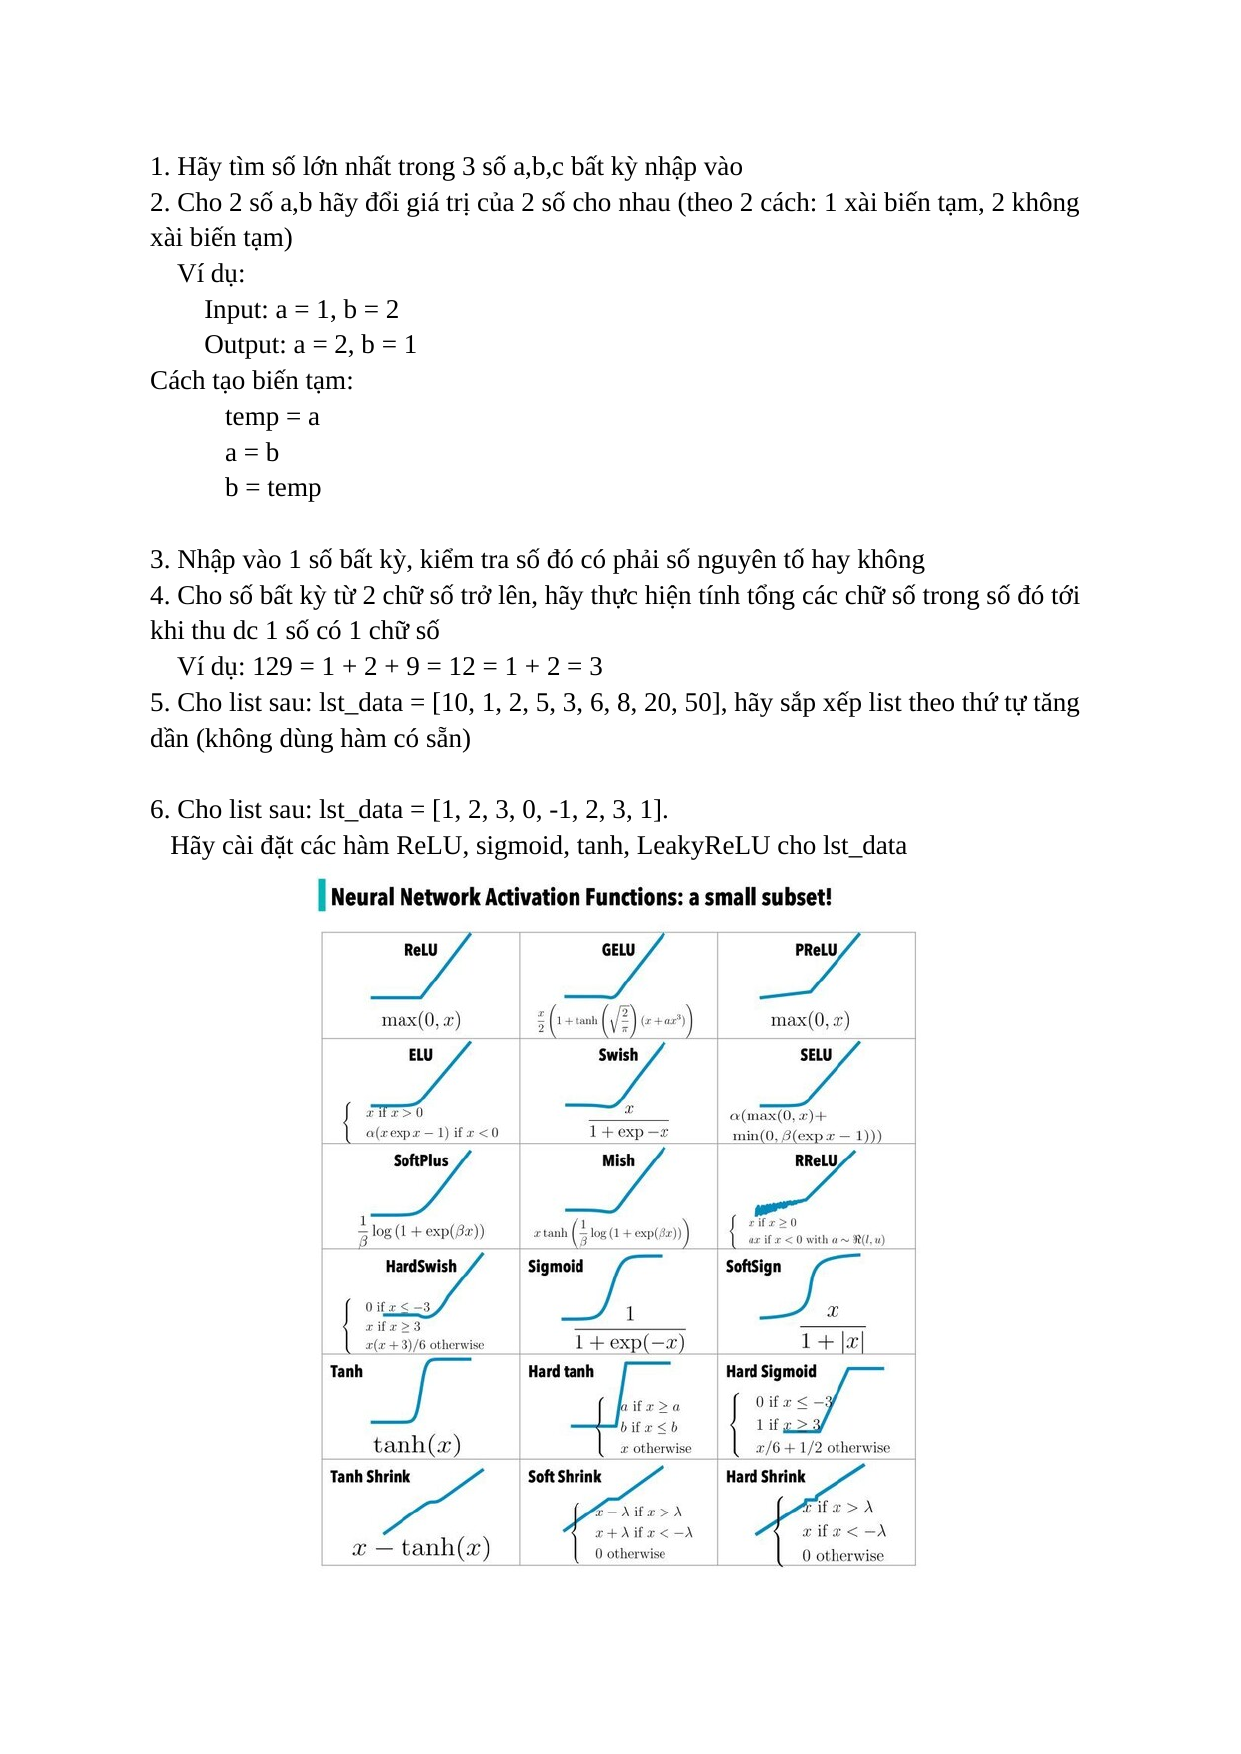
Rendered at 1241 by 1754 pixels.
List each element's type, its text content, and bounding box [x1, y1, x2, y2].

text Hãy cài đặt các hàm ReLU, sigmoid, tanh, LeakyReLU cho lst_data [150, 829, 1090, 860]
text b = temp [225, 472, 1090, 503]
text 6. Cho list sau: lst_data = [1, 2, 3, 0, -1, 2, 3, 1]. [150, 793, 1090, 824]
text 3. Nhập vào 1 số bất kỳ, kiểm tra số đó có phải số nguyên tố hay không [150, 543, 1090, 574]
text Ví dụ: 129 = 1 + 2 + 9 = 12 = 1 + 2 = 3 [150, 650, 1090, 681]
text Ví dụ: [150, 257, 1090, 288]
text a = b [225, 436, 1090, 467]
text Cách tạo biến tạm: [150, 364, 1090, 396]
text Input: a = 1, b = 2 [150, 293, 1090, 324]
text Output: a = 2, b = 1 [150, 329, 1090, 360]
text 2. Cho 2 số a,b hãy đổi giá trị của 2 số cho nhau (theo 2 cách: 1 xài biến tạm, 2 không xài biến tạm) [150, 186, 1090, 253]
text 4. Cho số bất kỳ từ 2 chữ số trở lên, hãy thực hiện tính tổng các chữ số trong số đó tới khi thu dc 1 số có 1 chữ số [150, 579, 1090, 646]
text temp = a [225, 400, 1090, 431]
text 5. Cho list sau: lst_data = [10, 1, 2, 5, 3, 6, 8, 20, 50], hãy sắp xếp list theo thứ tự tăng dần (không dùng hàm có sẵn) [150, 686, 1090, 753]
text 1. Hãy tìm số lớn nhất trong 3 số a,b,c bất kỳ nhập vào [150, 150, 1090, 181]
picture [315, 864, 925, 1572]
